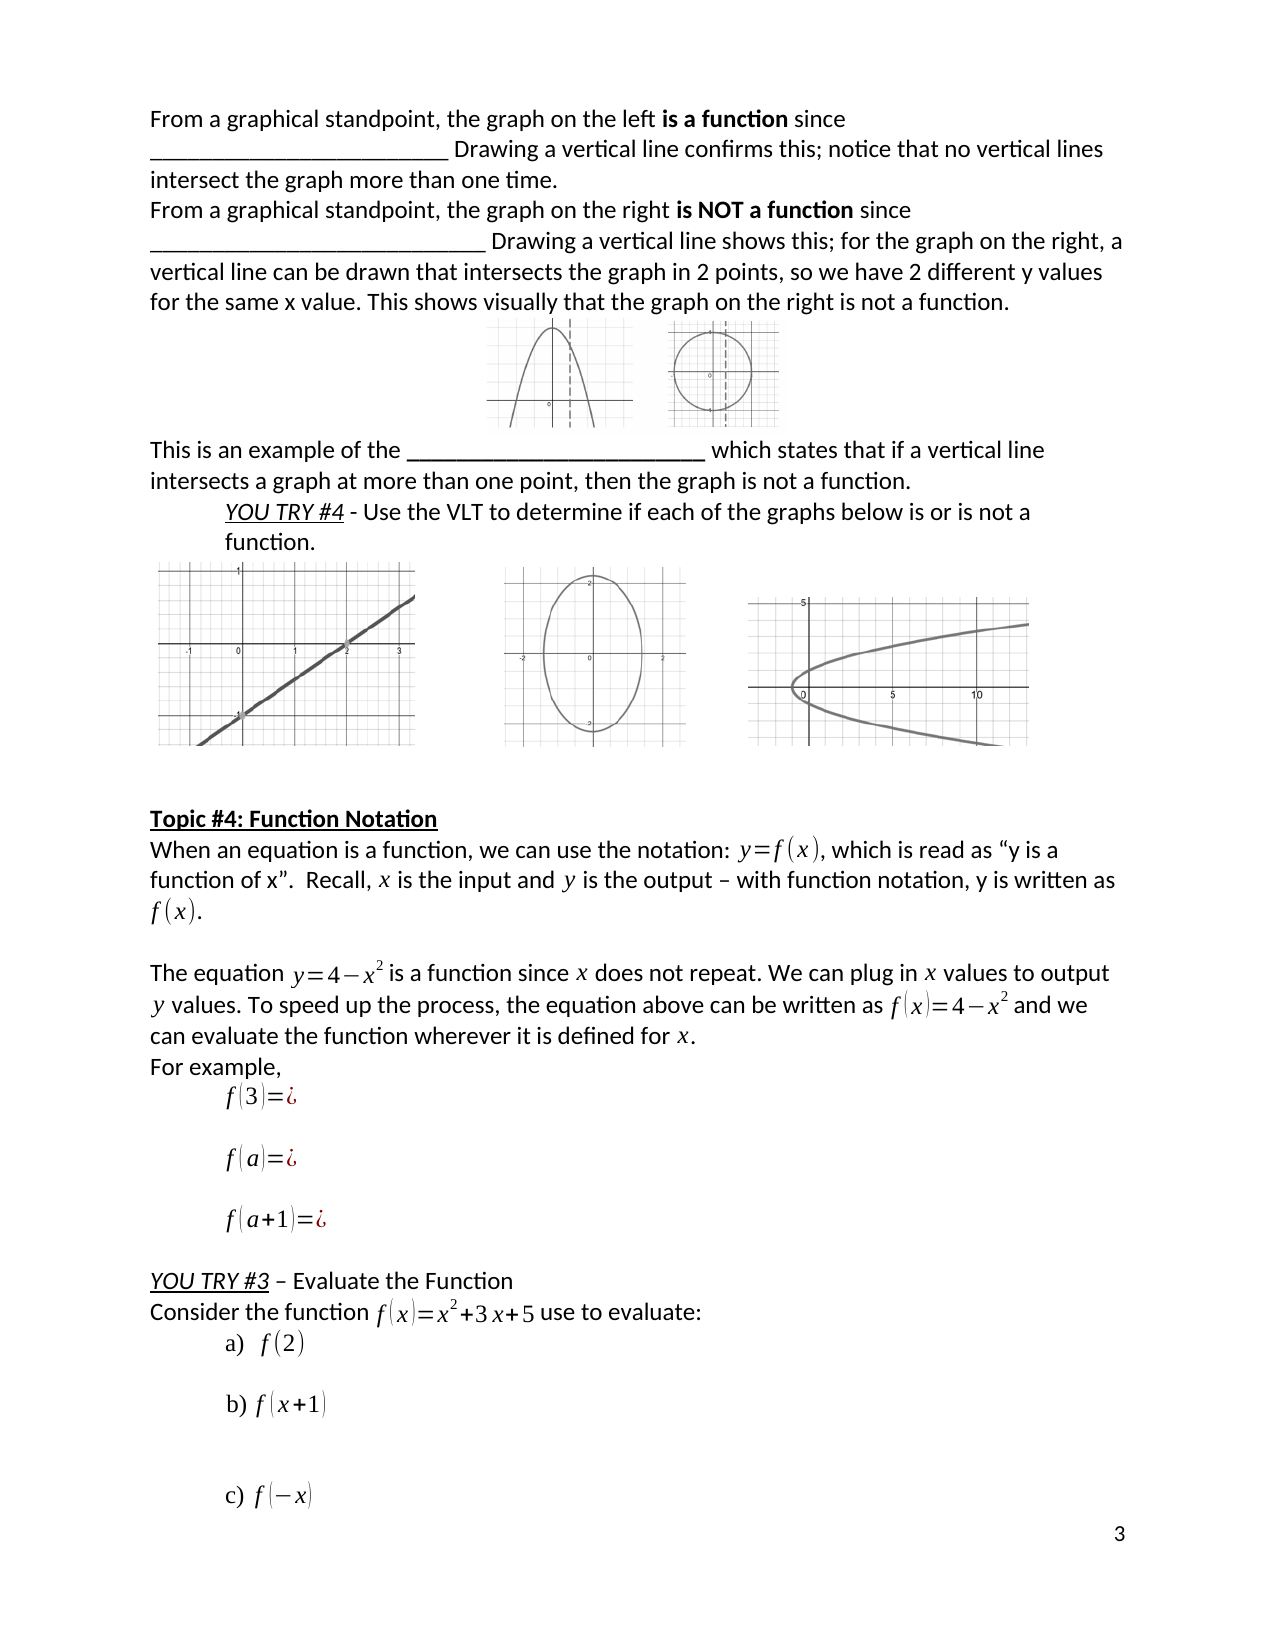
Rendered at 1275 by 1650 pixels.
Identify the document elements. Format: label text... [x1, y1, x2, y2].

text From a graphical standpoint, the graph on the right is NOT a function since ___________________________ Drawing a vertical line shows this; for the graph on the right, a vertical line can be drawn that intersects the graph in 2 points, so we have 2 different y values for the same x value. This shows visually that the graph on the right is not a function. [150, 194, 1125, 317]
text The equation is a function since does not repeat. We can plug in values to output values. To speed up the process, the equation above can be written as and we can evaluate the function wherever it is defined for . [150, 957, 1125, 1051]
text From a graphical standpoint, the graph on the left is a function since ________________________ Drawing a vertical line confirms this; notice that no vertical lines intersect the graph more than one time. [150, 103, 1125, 194]
text This is an example of the ________________________ which states that if a vertical line intersects a graph at more than one point, then the graph is not a function. [150, 434, 1125, 496]
subtitle Topic #4: Function Notation [150, 803, 1125, 834]
text Consider the function use to evaluate: [150, 1295, 1125, 1328]
text YOU TRY #4 - Use the VLT to determine if each of the graphs below is or is not a function. [225, 496, 1125, 557]
text When an equation is a function, we can use the notation: , which is read as “y is a function of x”. Recall, is the input and is the output – with function notation, y is written as . [150, 834, 1125, 926]
text YOU TRY #3 – Evaluate the Function [150, 1265, 1125, 1295]
text For example, [150, 1051, 1125, 1081]
